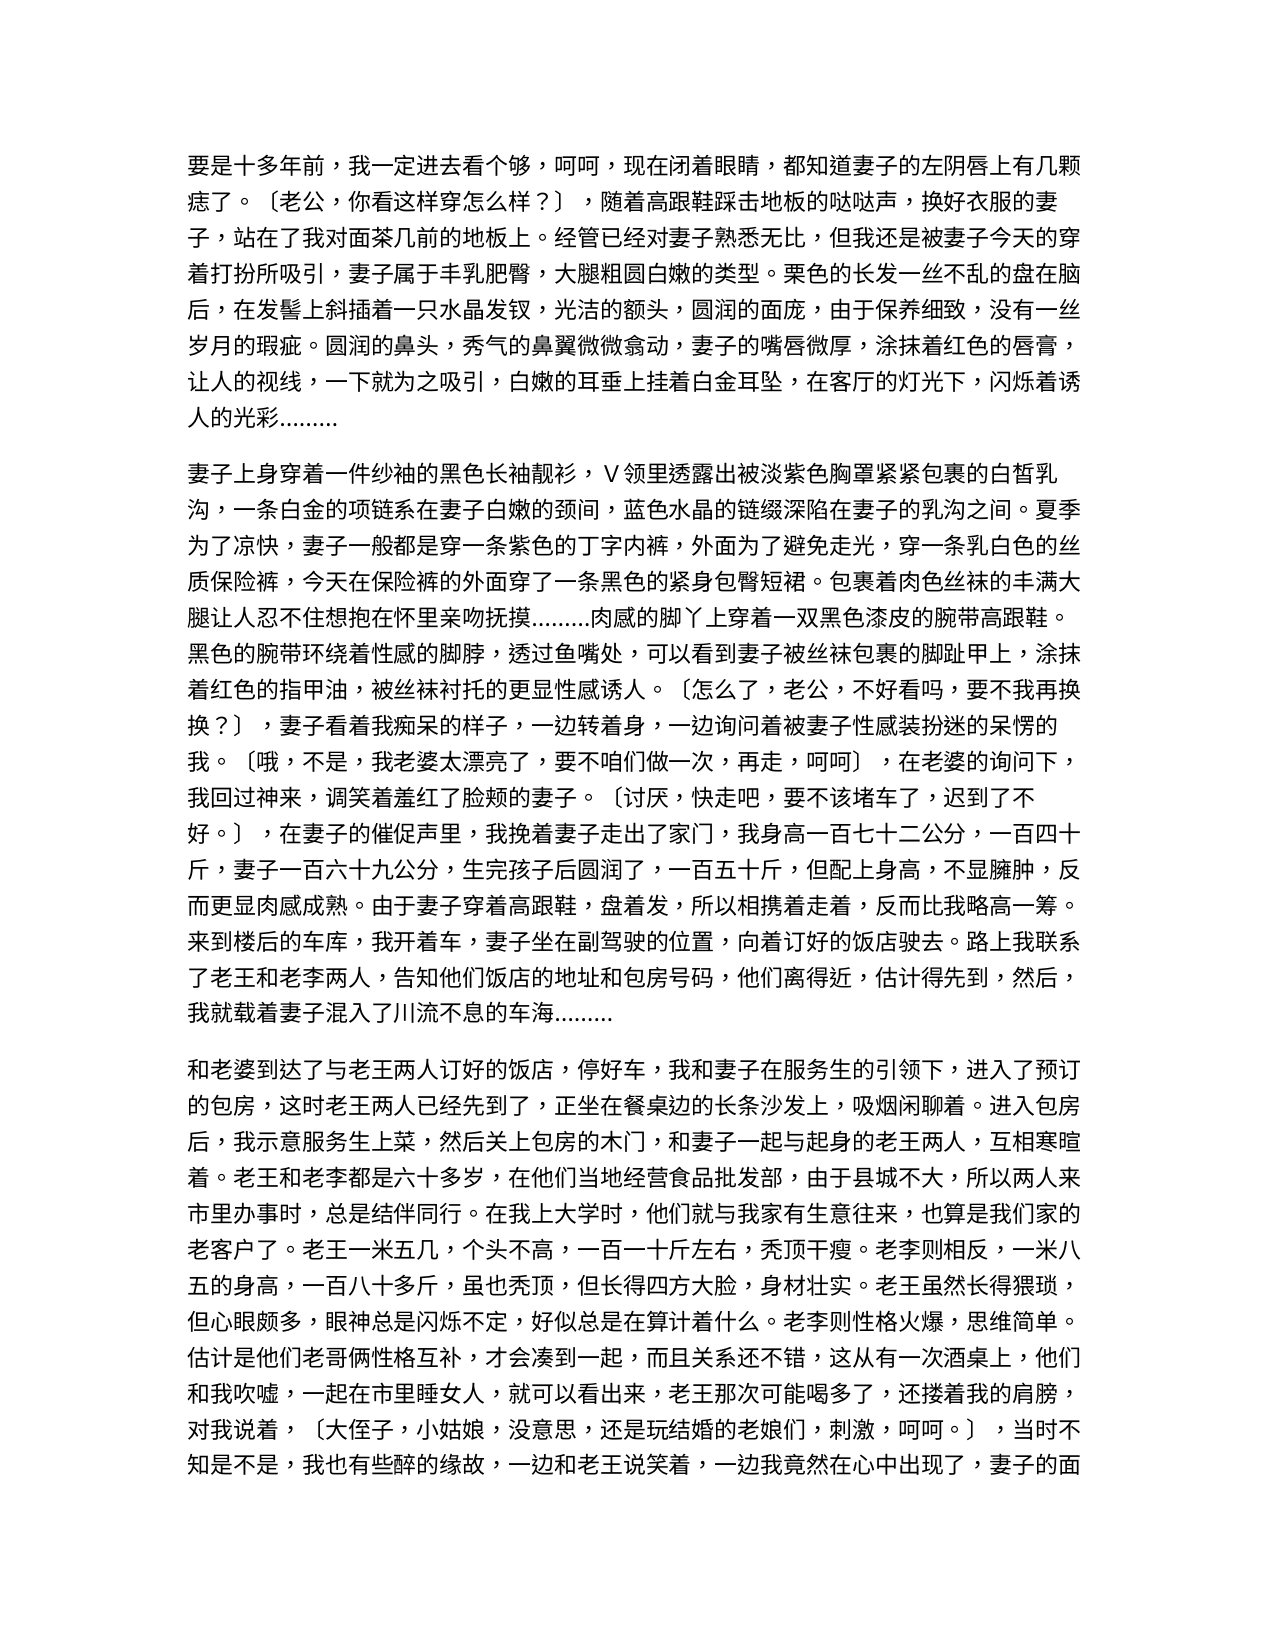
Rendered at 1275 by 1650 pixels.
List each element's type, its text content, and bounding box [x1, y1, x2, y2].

text 妻子上身穿着一件纱袖的黑色长袖靓衫，Ｖ领里透露出被淡紫色胸罩紧紧包裹的白皙乳沟，一条白金的项链系在妻子白嫩的颈间，蓝色水晶的链缀深陷在妻子的乳沟之间。夏季为了凉快，妻子一般都是穿一条紫色的丁字内裤，外面为了避免走光，穿一条乳白色的丝质保险裤，今天在保险裤的外面穿了一条黑色的紧身包臀短裙。包裹着肉色丝袜的丰满大腿让人忍不住想抱在怀里亲吻抚摸………肉感的脚丫上穿着一双黑色漆皮的腕带高跟鞋。黑色的腕带环绕着性感的脚脖，透过鱼嘴处，可以看到妻子被丝袜包裹的脚趾甲上，涂抹着红色的指甲油，被丝袜衬托的更显性感诱人。〔怎么了，老公，不好看吗，要不我再换换？〕，妻子看着我痴呆的样子，一边转着身，一边询问着被妻子性感装扮迷的呆愣的我。〔哦，不是，我老婆太漂亮了，要不咱们做一次，再走，呵呵〕，在老婆的询问下，我回过神来，调笑着羞红了脸颊的妻子。〔讨厌，快走吧，要不该堵车了，迟到了不好。〕，在妻子的催促声里，我挽着妻子走出了家门，我身高一百七十二公分，一百四十斤，妻子一百六十九公分，生完孩子后圆润了，一百五十斤，但配上身高，不显臃肿，反而更显肉感成熟。由于妻子穿着高跟鞋，盘着发，所以相携着走着，反而比我略高一筹。来到楼后的车库，我开着车，妻子坐在副驾驶的位置，向着订好的饭店驶去。路上我联系了老王和老李两人，告知他们饭店的地址和包房号码，他们离得近，估计得先到，然后，我就载着妻子混入了川流不息的车海……… [187, 458, 1087, 1029]
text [187, 150, 1087, 433]
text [187, 1054, 1087, 1481]
